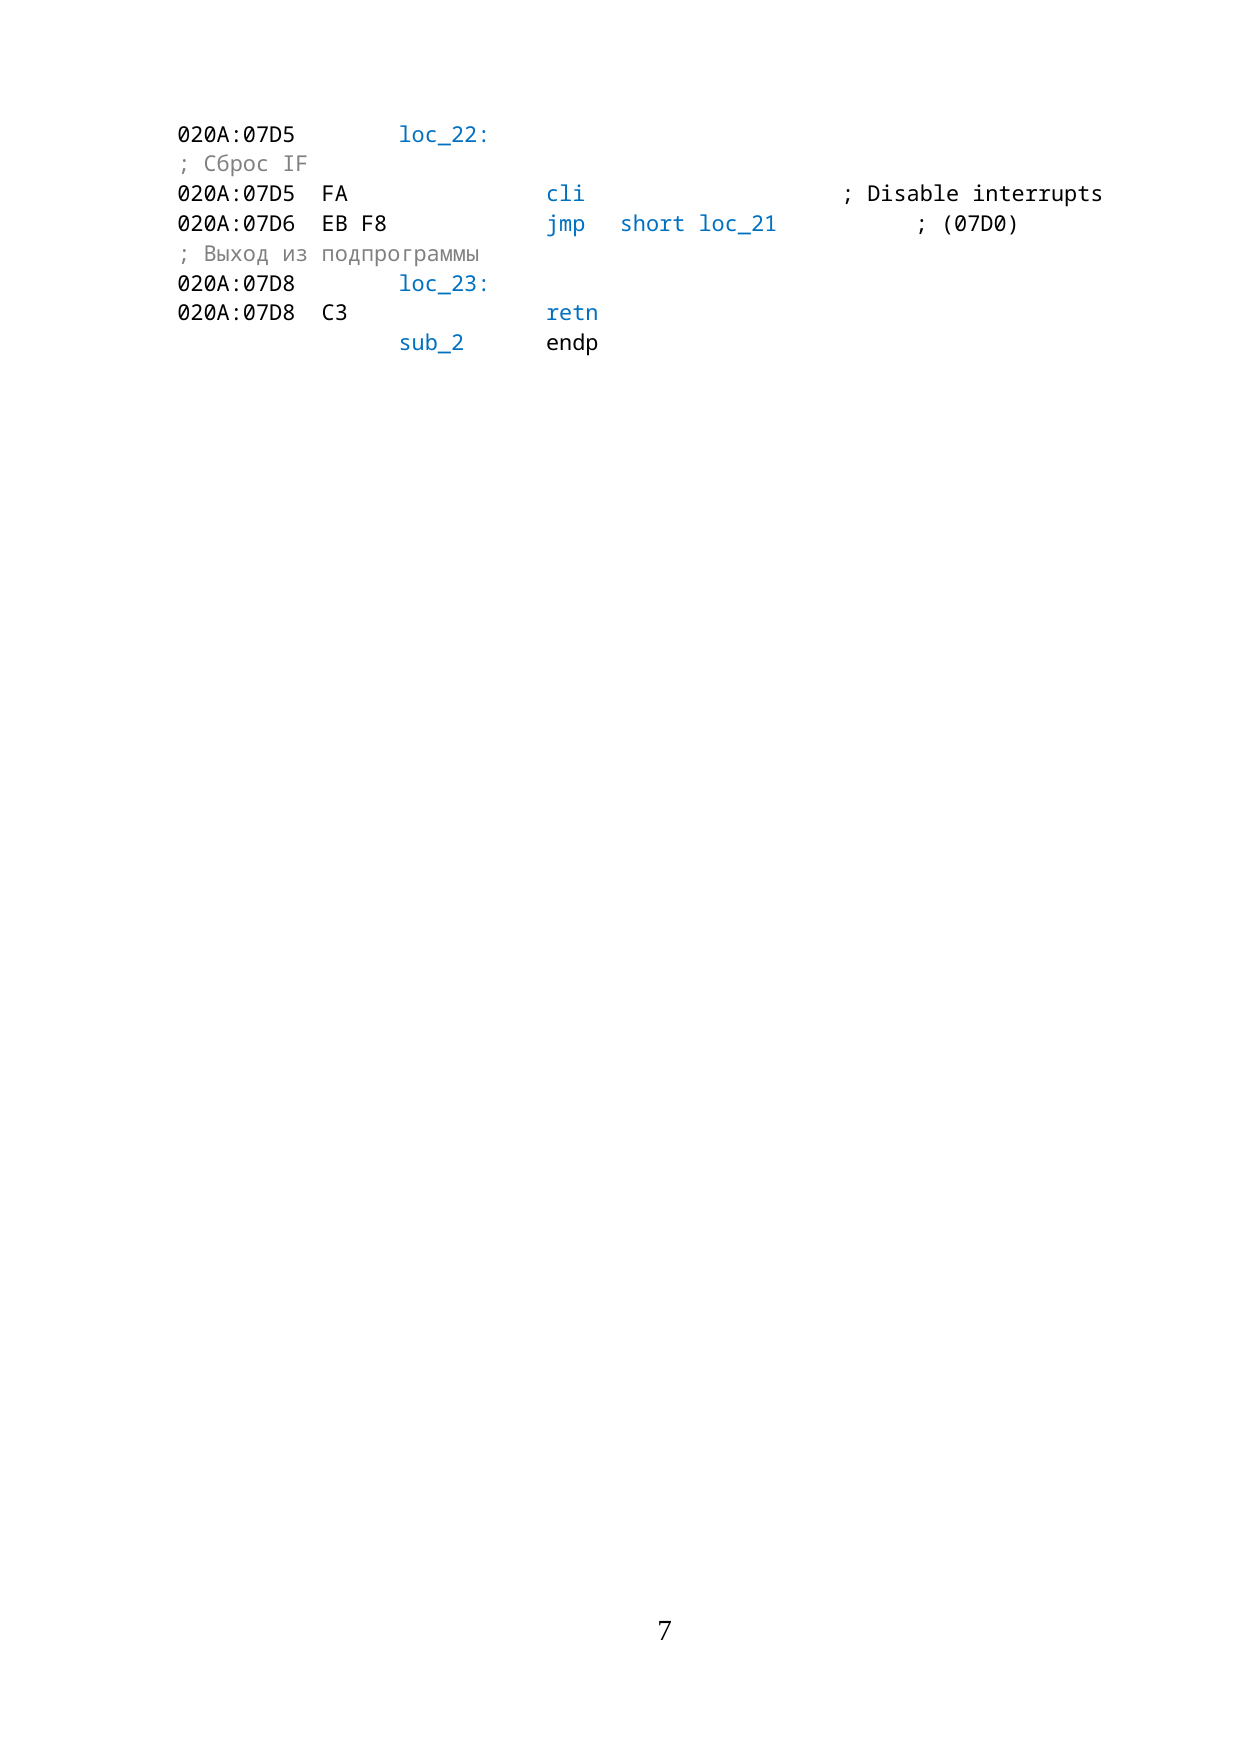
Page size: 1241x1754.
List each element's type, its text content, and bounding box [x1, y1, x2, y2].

text 020A:07D5 loc_22: [177, 118, 1152, 148]
text 020A:07D5 FA cli ; Disable interrupts [177, 178, 1152, 208]
text 020A:07D8 loc_23: [177, 267, 1152, 297]
text ; Сброс IF [177, 148, 1152, 178]
text sub_2 endp [177, 327, 1152, 357]
text 020A:07D6 EB F8 jmp short loc_21 ; (07D0) [177, 208, 1152, 238]
text ; Выход из подпрограммы [177, 238, 1152, 267]
text 020A:07D8 C3 retn [177, 297, 1152, 327]
